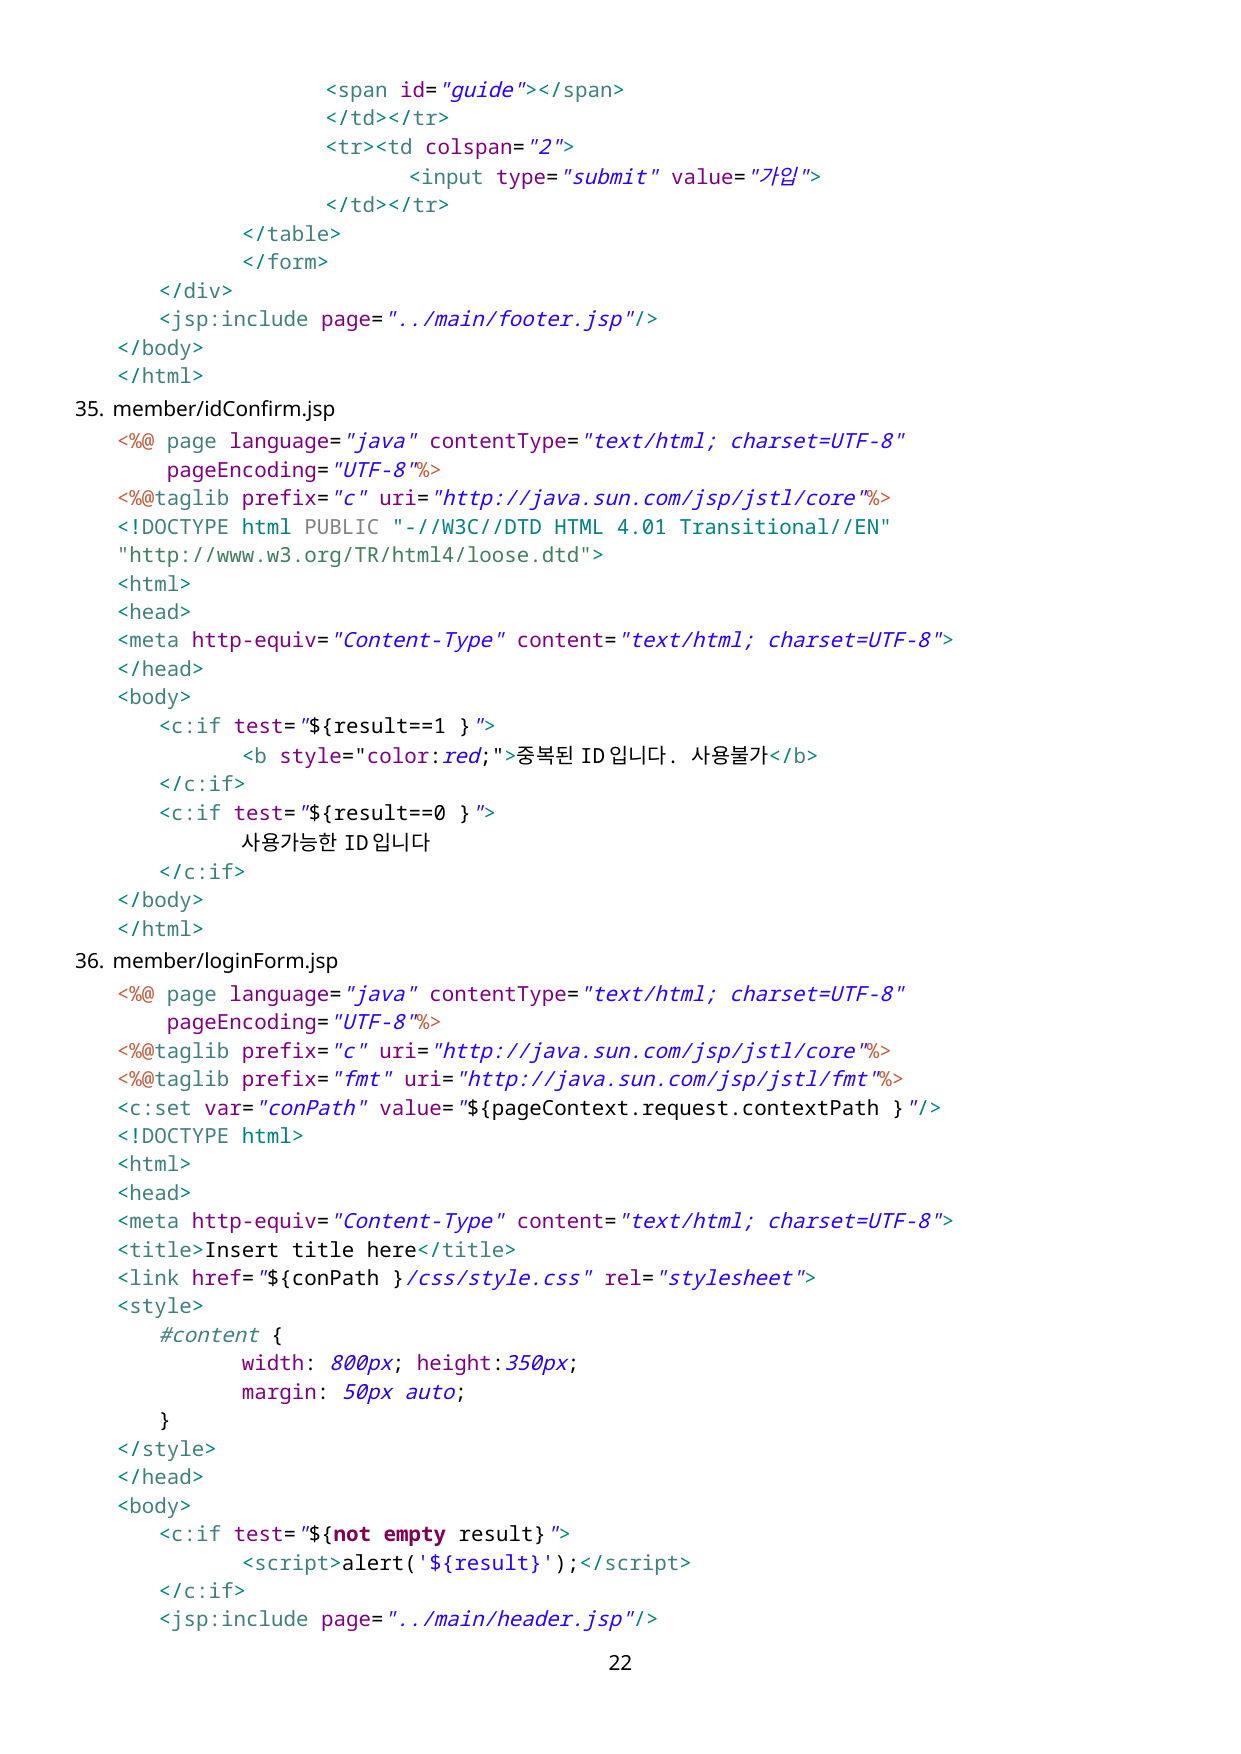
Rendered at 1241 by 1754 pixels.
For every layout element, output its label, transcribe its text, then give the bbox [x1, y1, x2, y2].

text pageEncoding="UTF-8"%> [117, 455, 1165, 483]
text </table> [117, 219, 1165, 247]
text <meta http-equiv="Content-Type" content="text/html; charset=UTF-8"> [117, 626, 1165, 654]
text <%@ page language="java" contentType="text/html; charset=UTF-8" [117, 979, 1165, 1007]
text </head> [117, 1462, 1165, 1491]
text <input type="submit" value="가입"> [117, 160, 1165, 191]
text width: 800px; height:350px; [117, 1348, 1165, 1377]
text <body> [117, 1491, 1165, 1519]
text pageEncoding="UTF-8"%> [117, 1007, 1165, 1036]
text margin: 50px auto; [117, 1377, 1165, 1405]
text </td></tr> [117, 191, 1165, 219]
text <link href="${conPath }/css/style.css" rel="stylesheet"> [117, 1263, 1165, 1292]
text </c:if> [117, 1576, 1165, 1604]
text <c:if test="${not empty result}"> [117, 1519, 1165, 1548]
text <meta http-equiv="Content-Type" content="text/html; charset=UTF-8"> [117, 1206, 1165, 1235]
text </td></tr> [117, 103, 1165, 132]
text <html> [117, 1149, 1165, 1178]
text <span id="guide"></span> [117, 75, 1165, 103]
text <jsp:include page="../main/header.jsp"/> [117, 1604, 1165, 1633]
text #content { [117, 1320, 1165, 1348]
text <%@taglib prefix="c" uri="http://java.sun.com/jsp/jstl/core"%> [117, 1036, 1165, 1064]
text <%@taglib prefix="fmt" uri="http://java.sun.com/jsp/jstl/fmt"%> [117, 1064, 1165, 1093]
text </body> [117, 885, 1165, 914]
text <style> [117, 1292, 1165, 1320]
text </html> [117, 914, 1165, 942]
text </form> [117, 247, 1165, 276]
text <script>alert('${result}');</script> [117, 1548, 1165, 1576]
text <!DOCTYPE html PUBLIC "-//W3C//DTD HTML 4.01 Transitional//EN" "http://www.w3.org/TR/html4/loose.dtd"> [117, 512, 1165, 569]
text </style> [117, 1434, 1165, 1462]
list member/loginForm.jsp [75, 946, 1165, 975]
text <c:if test="${result==0 }"> [117, 798, 1165, 826]
text <title>Insert title here</title> [117, 1235, 1165, 1263]
text <c:if test="${result==1 }"> [117, 711, 1165, 739]
text <%@taglib prefix="c" uri="http://java.sun.com/jsp/jstl/core"%> [117, 483, 1165, 512]
text } [117, 1405, 1165, 1434]
text <head> [117, 1178, 1165, 1206]
text </c:if> [117, 857, 1165, 885]
text </div> [117, 276, 1165, 304]
list member/idConfirm.jsp [75, 394, 1165, 422]
text <body> [117, 682, 1165, 711]
text <!DOCTYPE html> [117, 1121, 1165, 1149]
text <jsp:include page="../main/footer.jsp"/> [117, 304, 1165, 333]
text </c:if> [117, 769, 1165, 798]
text <b style="color:red;">중복된 ID입니다. 사용불가</b> [117, 739, 1165, 769]
text <tr><td colspan="2"> [117, 132, 1165, 160]
text </body> [117, 333, 1165, 361]
text <html> [117, 569, 1165, 597]
text <c:set var="conPath" value="${pageContext.request.contextPath }"/> [117, 1093, 1165, 1121]
text </head> [117, 654, 1165, 682]
text </html> [117, 361, 1165, 390]
text <head> [117, 597, 1165, 626]
text 사용가능한 ID입니다 [117, 826, 1165, 857]
text <%@ page language="java" contentType="text/html; charset=UTF-8" [117, 426, 1165, 455]
